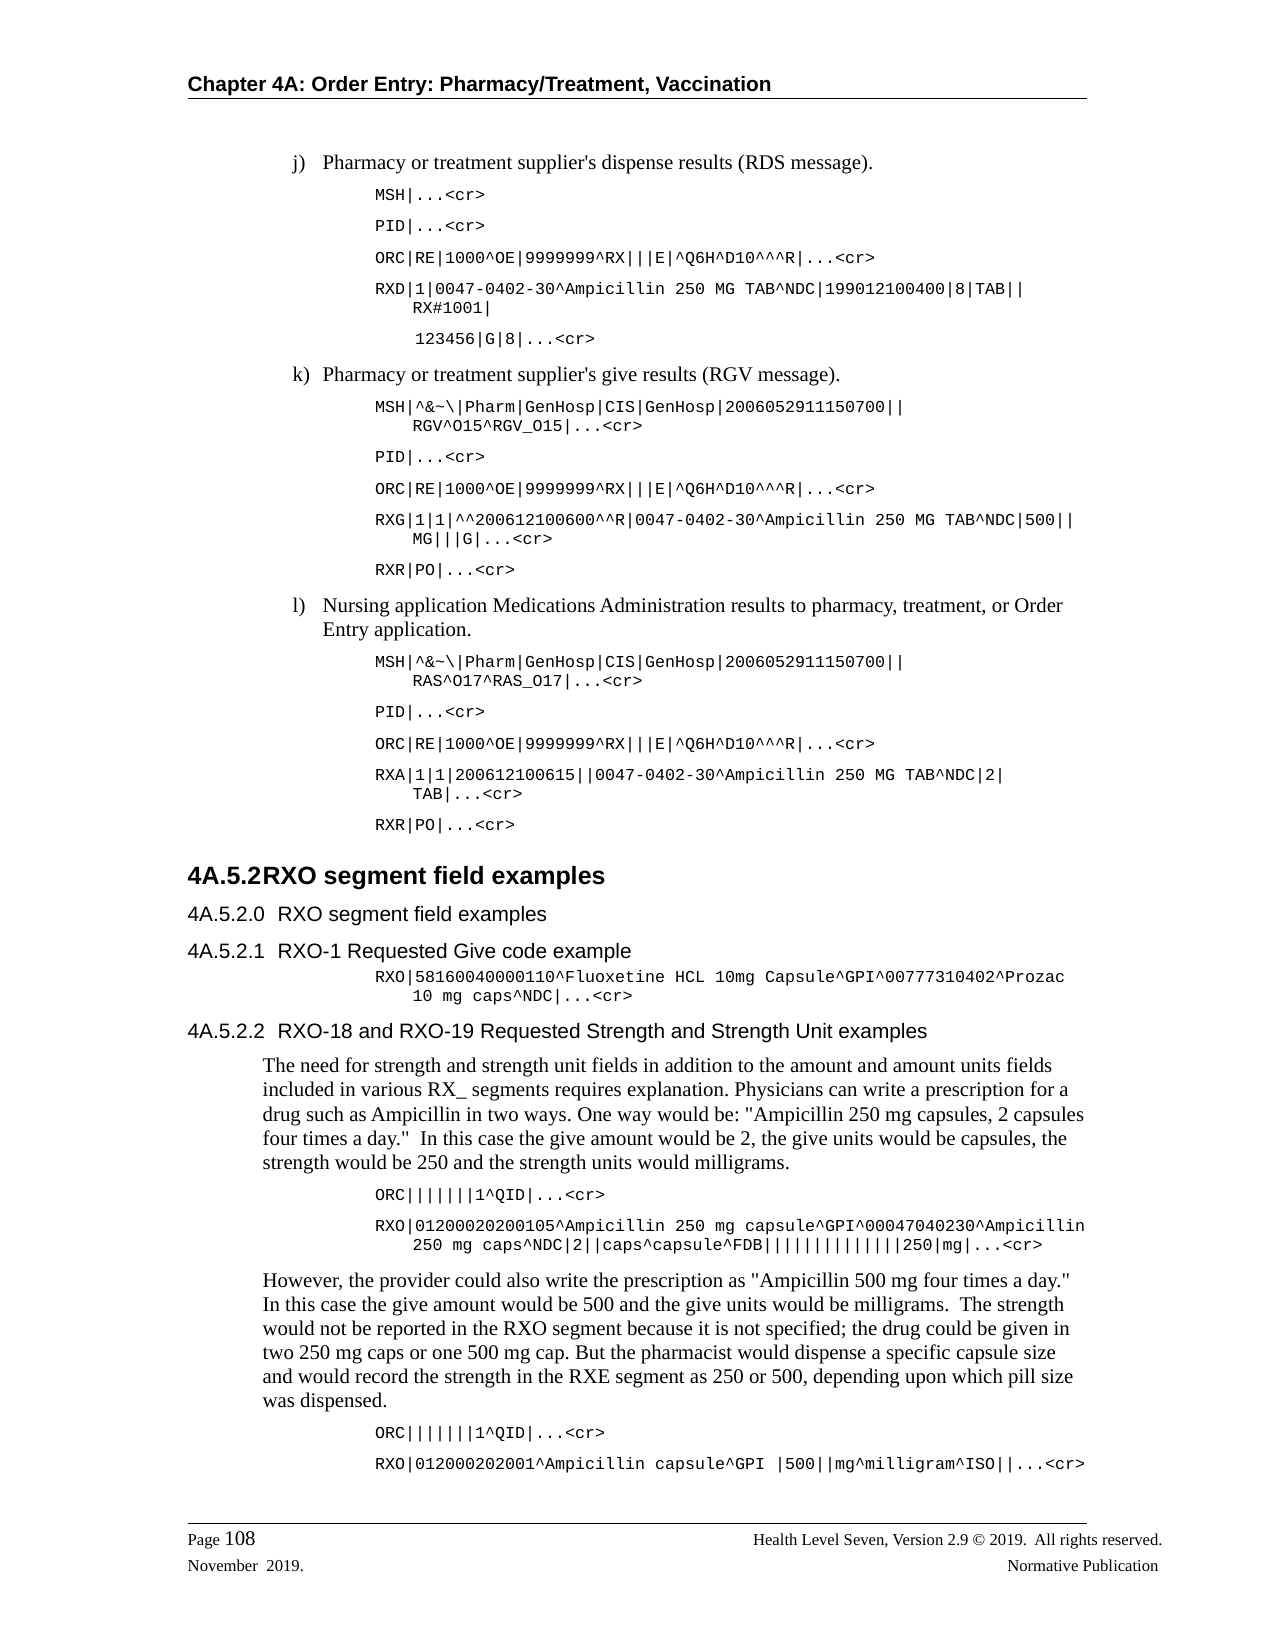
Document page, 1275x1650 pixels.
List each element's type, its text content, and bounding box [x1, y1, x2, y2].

text PID|...<cr> [375, 449, 1087, 468]
list Pharmacy or treatment supplier's give results (RGV message). [292, 362, 1087, 386]
text RXR|PO|...<cr> [375, 562, 1087, 581]
text ORC|RE|1000^OE|9999999^RX|||E|^Q6H^D10^^^R|...<cr> [375, 735, 1087, 754]
text PID|...<cr> [375, 218, 1087, 237]
text ORC|||||||1^QID|...<cr> [375, 1424, 1087, 1443]
text 123456|G|8|...<cr> [375, 331, 1087, 350]
text The need for strength and strength unit fields in addition to the amount and amount units fields included in various RX_ segments requires explanation. Physicians can write a prescription for a drug such as Ampicillin in two ways. One way would be: "Ampicillin 250 mg capsules, 2 capsules four times a day." In this case the give amount would be 2, the give units would be capsules, the strength would be 250 and the strength units would milligrams. [262, 1053, 1087, 1174]
text However, the provider could also write the prescription as "Ampicillin 500 mg four times a day." In this case the give amount would be 500 and the give units would be milligrams. The strength would not be reported in the RXO segment because it is not specified; the drug could be given in two 250 mg caps or one 500 mg cap. But the pharmacist would dispense a specific capsule size and would record the strength in the RXE segment as 250 or 500, depending upon which pill size was dispensed. [262, 1268, 1087, 1412]
subtitle RXO segment field examples [187, 902, 1087, 926]
list Nursing application Medications Administration results to pharmacy, treatment, or Order Entry application. [292, 593, 1087, 641]
text RXO|58160040000110^Fluoxetine HCL 10mg Capsule^GPI^00777310402^Prozac 10 mg caps^NDC|...<cr> [375, 969, 1087, 1006]
text MSH|...<cr> [375, 187, 1087, 205]
text RXA|1|1|200612100615||0047-0402-30^Ampicillin 250 MG TAB^NDC|2|TAB|...<cr> [375, 767, 1087, 804]
text ORC|RE|1000^OE|9999999^RX|||E|^Q6H^D10^^^R|...<cr> [375, 480, 1087, 499]
text RXO|01200020200105^Ampicillin 250 mg capsule^GPI^00047040230^Ampicillin 250 mg caps^NDC|2||caps^capsule^FDB||||||||||||||250|mg|...<cr> [375, 1217, 1087, 1255]
list Pharmacy or treatment supplier's dispense results (RDS message). [292, 150, 1087, 174]
text RXO|012000202001^Ampicillin capsule^GPI |500||mg^milligram^ISO||...<cr> [375, 1456, 1087, 1475]
subtitle RXO-18 and RXO-19 Requested Strength and Strength Unit examples [187, 1019, 1087, 1043]
subtitle RXO segment field examples [187, 861, 1087, 889]
text PID|...<cr> [375, 704, 1087, 723]
text MSH|^&~\|Pharm|GenHosp|CIS|GenHosp|2006052911150700||RGV^O15^RGV_O15|...<cr> [375, 399, 1087, 436]
text MSH|^&~\|Pharm|GenHosp|CIS|GenHosp|2006052911150700||RAS^O17^RAS_O17|...<cr> [375, 654, 1087, 692]
text RXG|1|1|^^200612100600^^R|0047-0402-30^Ampicillin 250 MG TAB^NDC|500||MG|||G|...<cr> [375, 512, 1087, 549]
text RXR|PO|...<cr> [375, 817, 1087, 836]
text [375, 249, 1087, 268]
text RXD|1|0047-0402-30^Ampicillin 250 MG TAB^NDC|199012100400|8|TAB||RX#1001| [375, 281, 1087, 318]
text ORC|||||||1^QID|...<cr> [375, 1186, 1087, 1205]
subtitle RXO-1 Requested Give code example [187, 938, 1087, 962]
